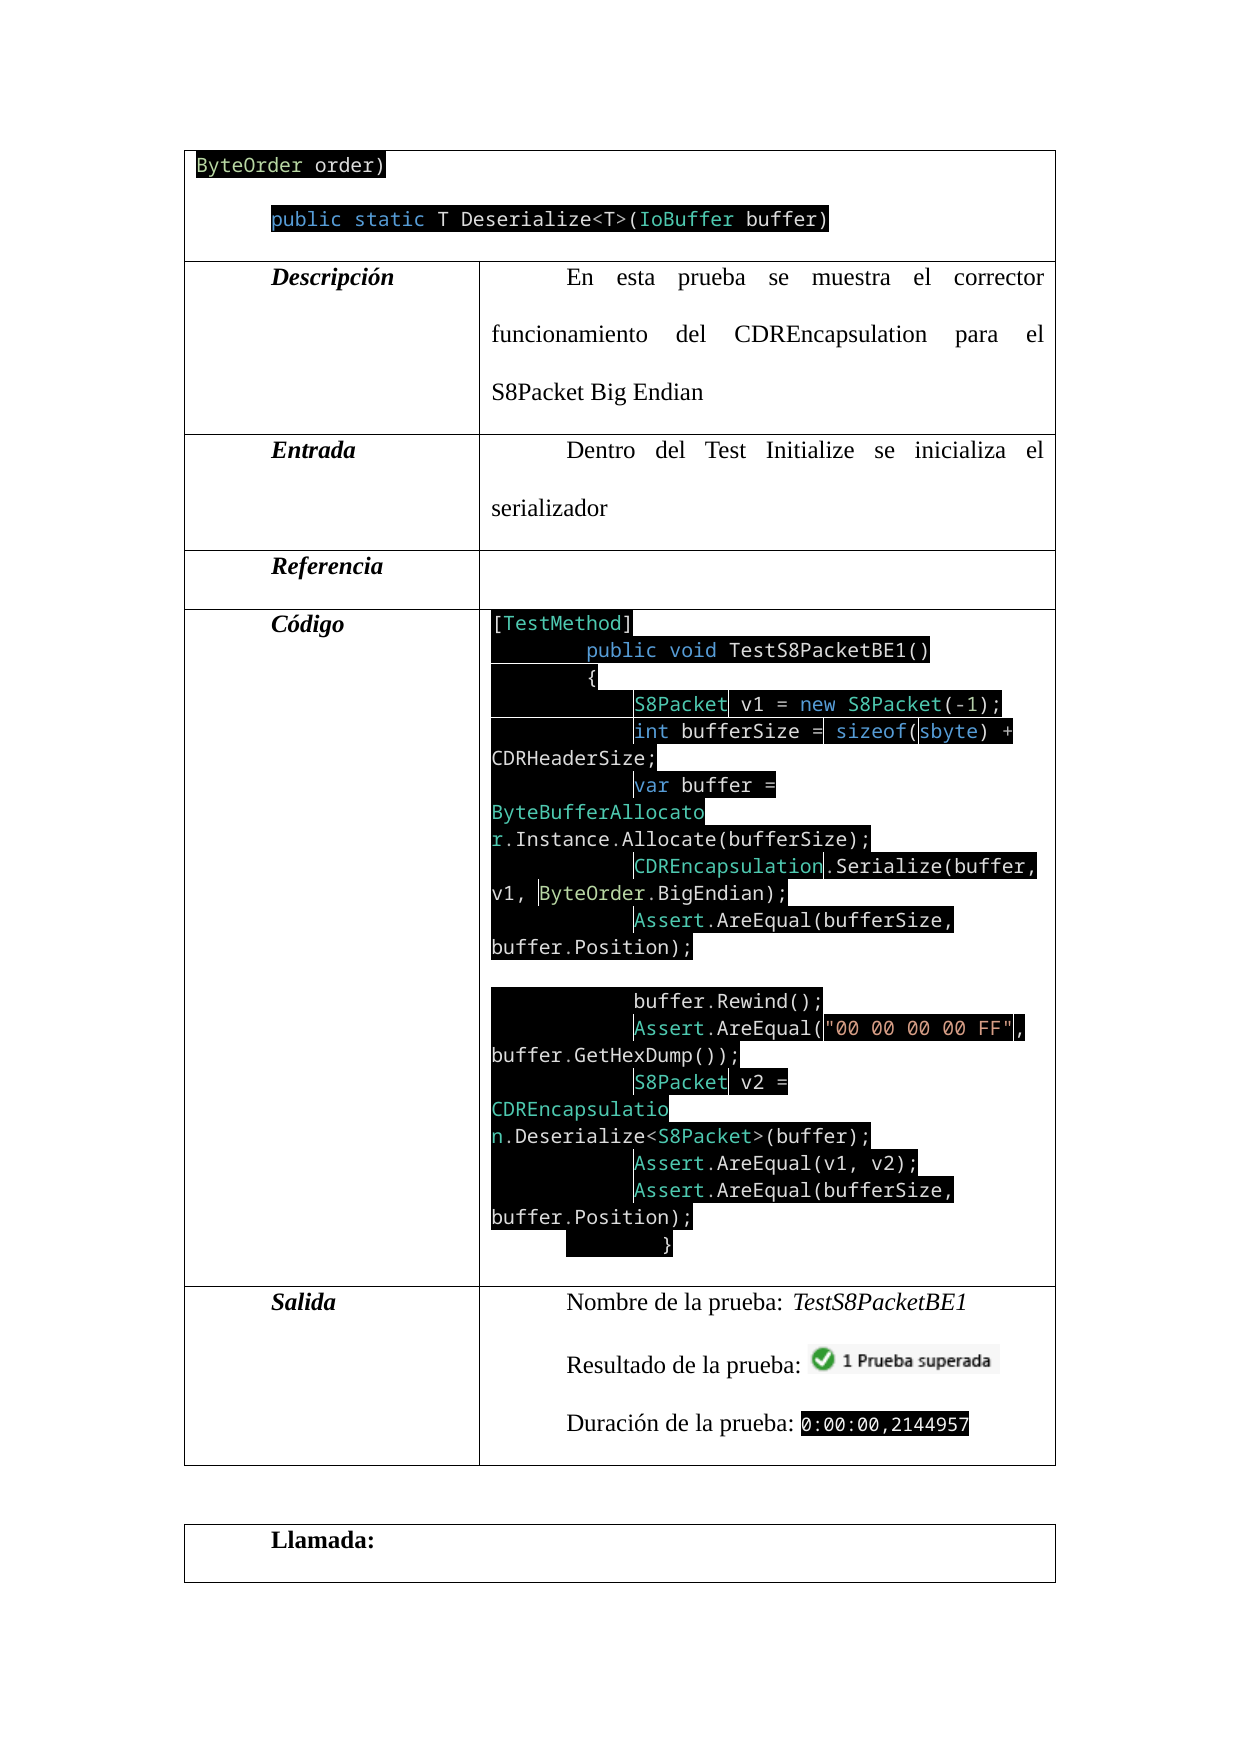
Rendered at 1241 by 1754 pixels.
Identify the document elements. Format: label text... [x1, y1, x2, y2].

table_cell Referencia [185, 551, 479, 608]
table_cell Dentro del Test Initialize se inicializa el serializador [480, 435, 1055, 550]
table_cell Nombre de la prueba: TestS8PacketBE1 Resultado de la prueba: Duración de la prueba: 0:00:00,2144957 [480, 1287, 1055, 1465]
table_cell En esta prueba se muestra el corrector funcionamiento del CDREncapsulation para el S8Packet Big Endian [480, 262, 1055, 434]
table_cell Descripción [185, 262, 479, 434]
table_cell [TestMethod] public void TestS8PacketBE1() { S8Packet v1 = new S8Packet(-1); int bufferSize = sizeof(sbyte) + CDRHeaderSize; var buffer = ByteBufferAllocator.Instance.Allocate(bufferSize); CDREncapsulation.Serialize(buffer, v1, ByteOrder.BigEndian); Assert.AreEqual(bufferSize, buffer.Position); buffer.Rewind(); Assert.AreEqual("00 00 00 00 FF", buffer.GetHexDump()); S8Packet v2 = CDREncapsulation.Deserialize<S8Packet>(buffer); Assert.AreEqual(v1, v2); Assert.AreEqual(bufferSize, buffer.Position); } [480, 610, 1055, 1286]
table_cell Salida [185, 1287, 479, 1465]
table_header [185, 151, 1055, 261]
table_cell Entrada [185, 435, 479, 550]
picture [807, 1344, 1000, 1374]
table_cell Código [185, 610, 479, 1286]
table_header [185, 1525, 1055, 1582]
table_cell [480, 551, 1055, 608]
